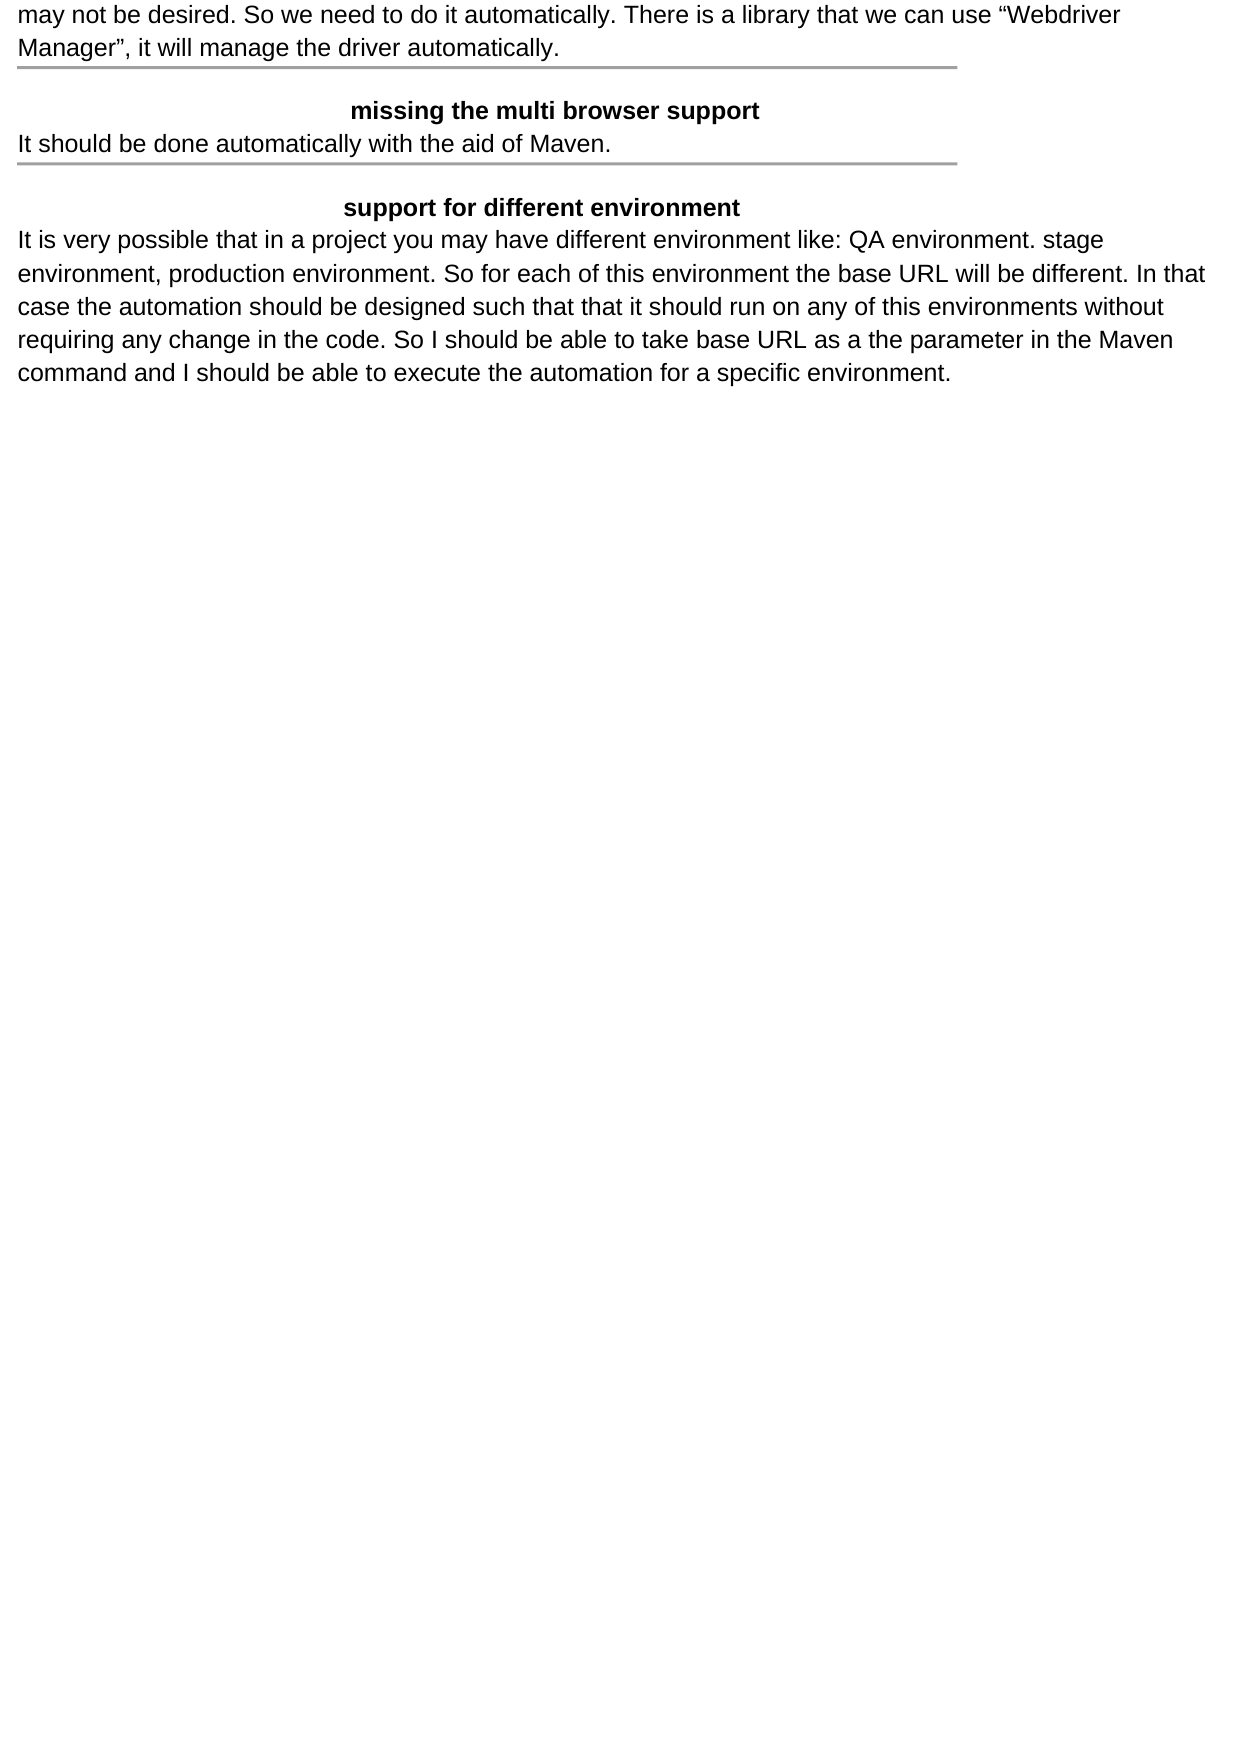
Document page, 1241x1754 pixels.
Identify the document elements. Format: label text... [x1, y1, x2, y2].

text support for different environment [17, 192, 1227, 221]
text It is very possible that in a project you may have different environment like: QA environment. stage environment, production environment. So for each of this environment the base URL will be different. In that case the automation should be designed such that that it should run on any of this environments without requiring any change in the code. So I should be able to take base URL as a the parameter in the Maven command and I should be able to execute the automation for a specific environment. [17, 226, 1227, 386]
text It should be done automatically with the aid of Maven. [17, 129, 1227, 158]
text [17, 0, 1227, 62]
text missing the multi browser support [17, 96, 1227, 125]
